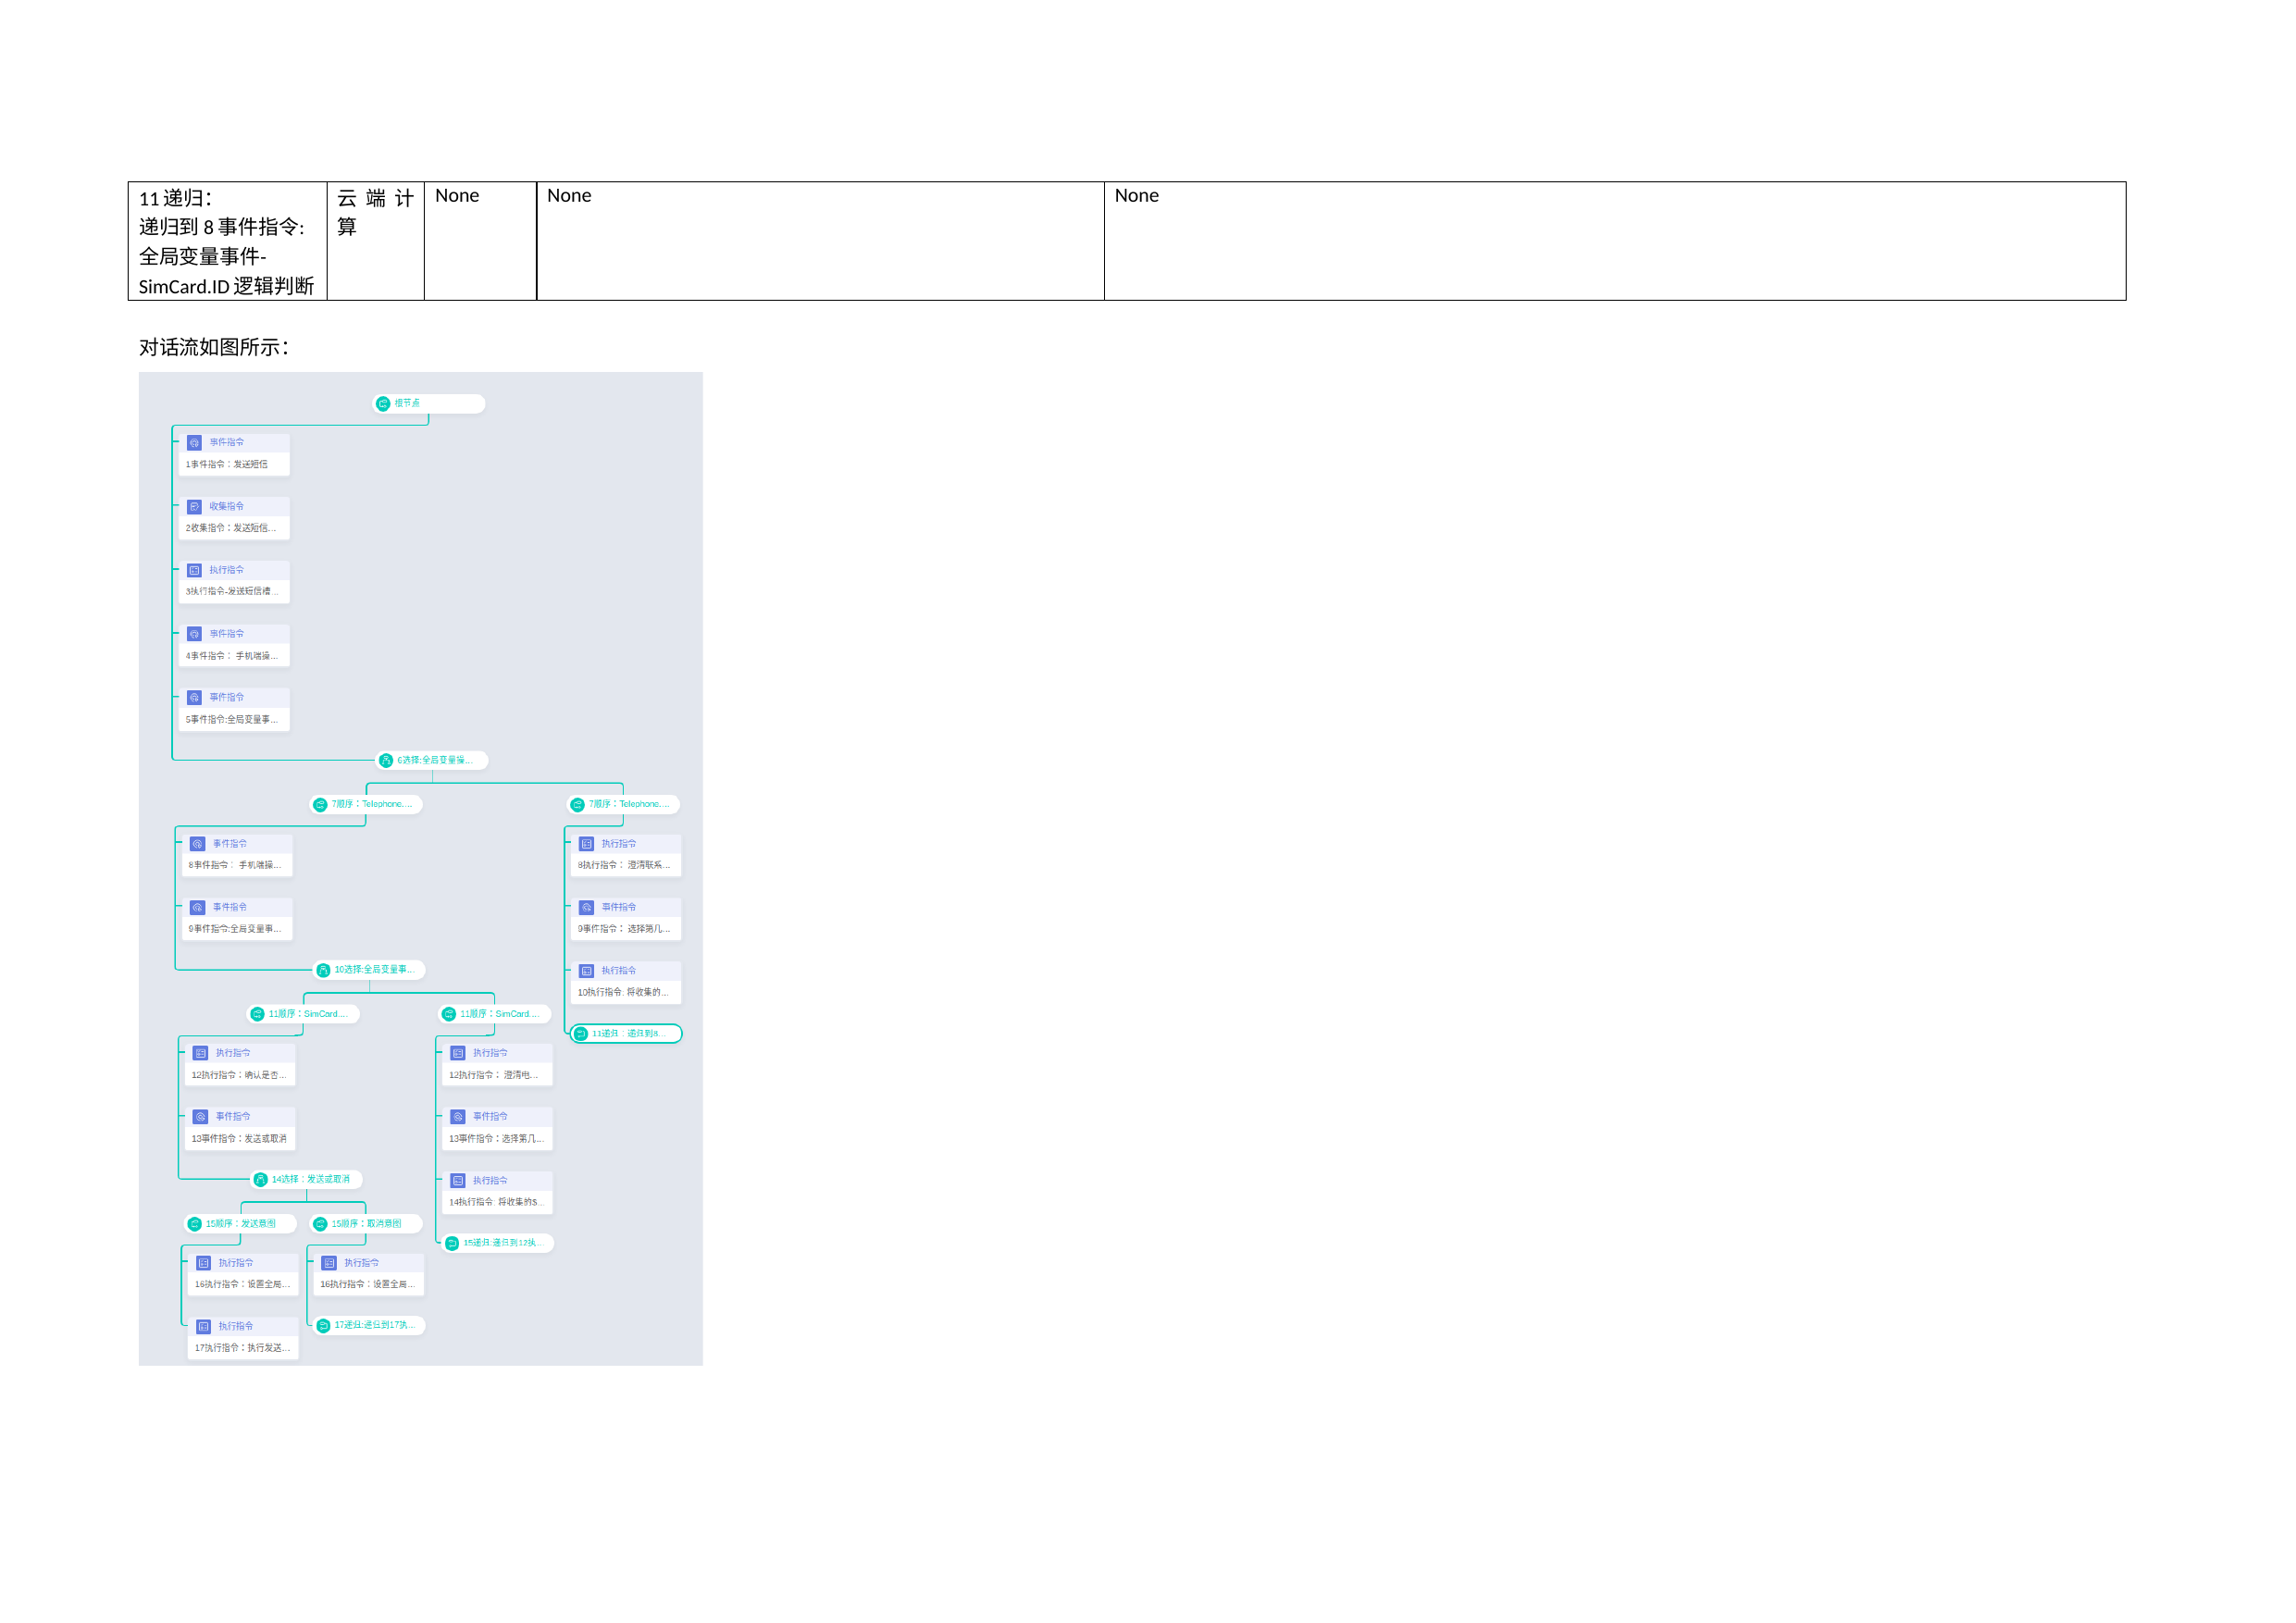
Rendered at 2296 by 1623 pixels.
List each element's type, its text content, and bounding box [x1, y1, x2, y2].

text 对话流如图所示： [139, 331, 2156, 362]
table_cell None [1105, 182, 2126, 299]
table_cell None [538, 182, 1104, 299]
table_cell 云端计算 [328, 182, 424, 299]
table_cell 11递归： 递归到8事件指令:全局变量事件-SimCard.ID逻辑判断 [129, 182, 327, 299]
picture [139, 372, 703, 1366]
table_cell None [425, 182, 536, 299]
